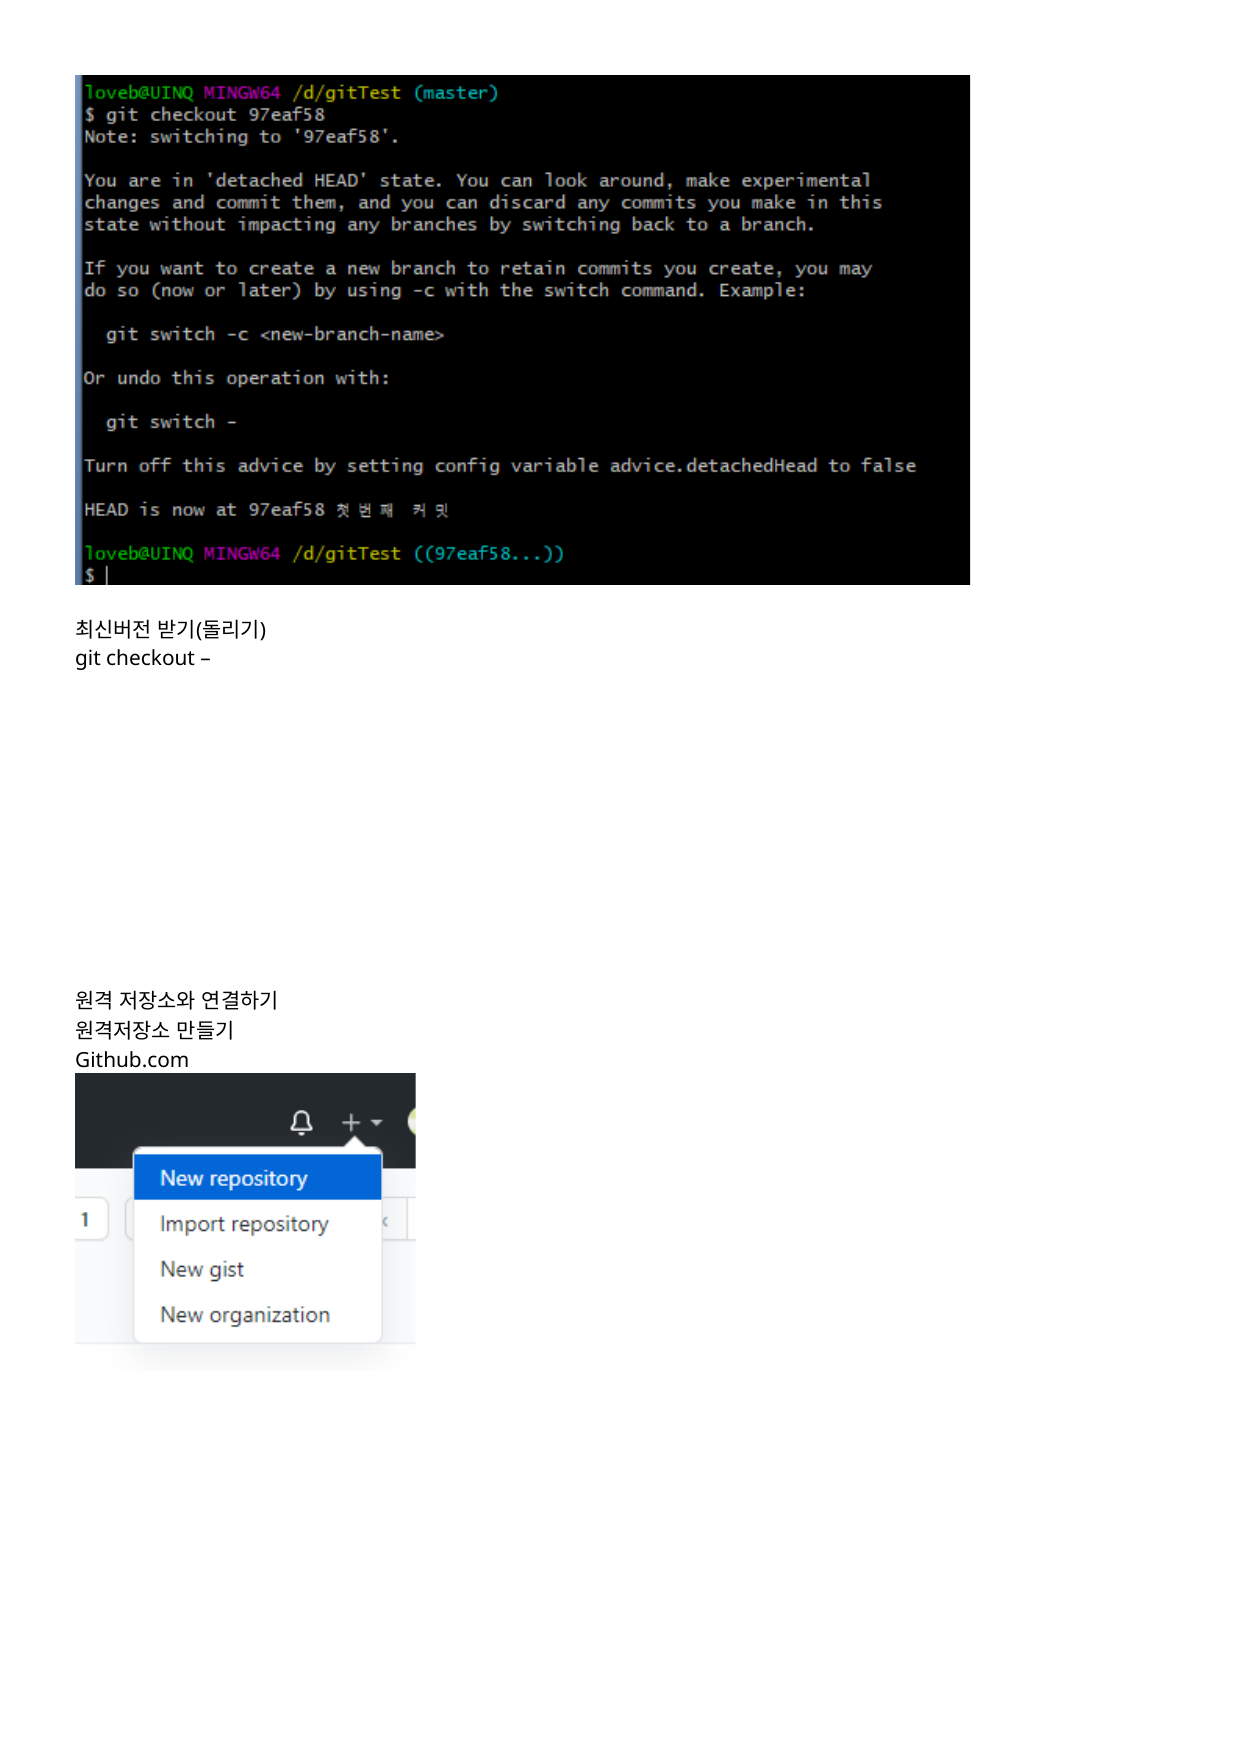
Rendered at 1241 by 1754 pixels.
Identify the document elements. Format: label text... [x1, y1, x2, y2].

picture [75, 1073, 416, 1371]
picture [75, 75, 971, 585]
text 원격저장소 만들기 [75, 1014, 1165, 1045]
text 최신버전 받기(돌리기) [75, 613, 1165, 643]
text Github.com [75, 1045, 1165, 1073]
text 원격 저장소와 연결하기 [75, 984, 1165, 1014]
text git checkout – [75, 643, 1165, 672]
